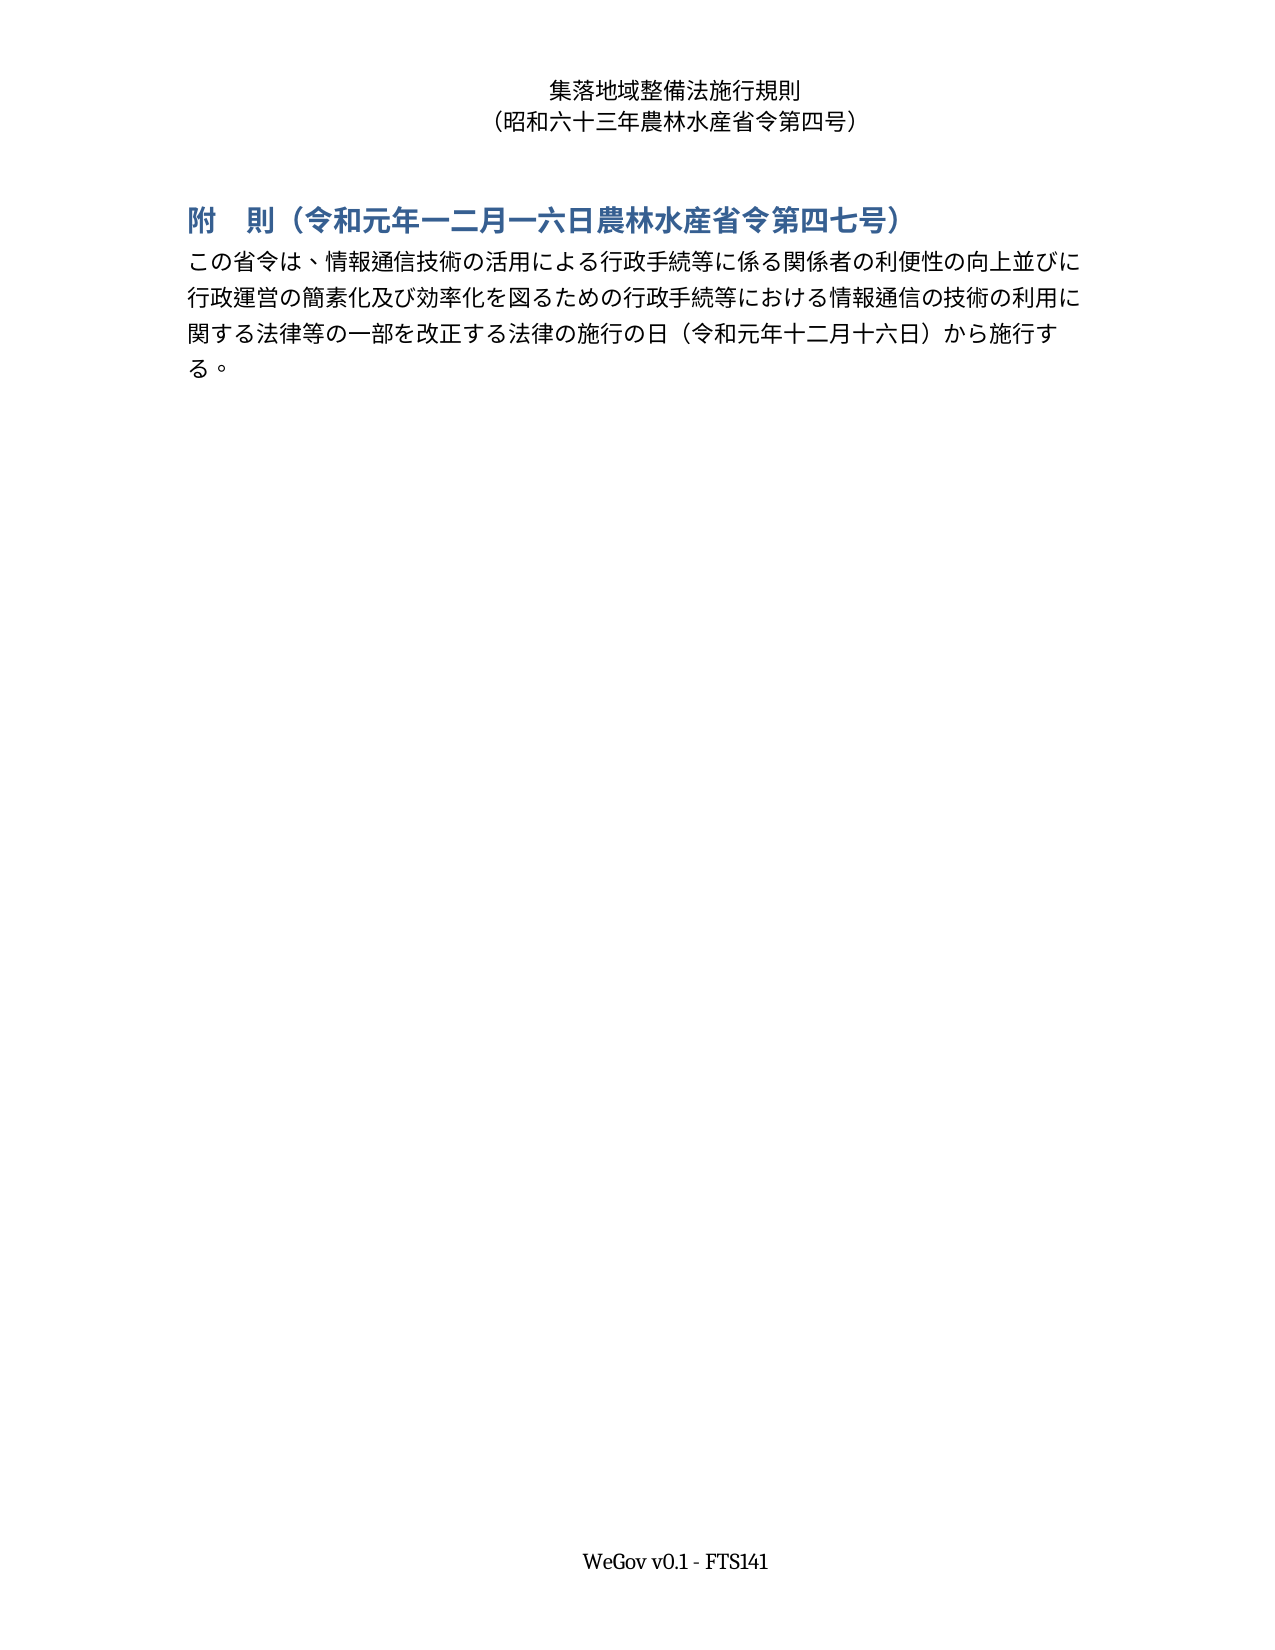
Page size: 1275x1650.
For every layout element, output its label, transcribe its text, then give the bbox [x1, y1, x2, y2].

text この省令は、情報通信技術の活用による行政手続等に係る関係者の利便性の向上並びに行政運営の簡素化及び効率化を図るための行政手続等における情報通信の技術の利用に関する法律等の一部を改正する法律の施行の日（令和元年十二月十六日）から施行する。 [187, 246, 1087, 385]
subtitle 附 則（令和元年一二月一六日農林水産省令第四七号） [187, 200, 1087, 240]
